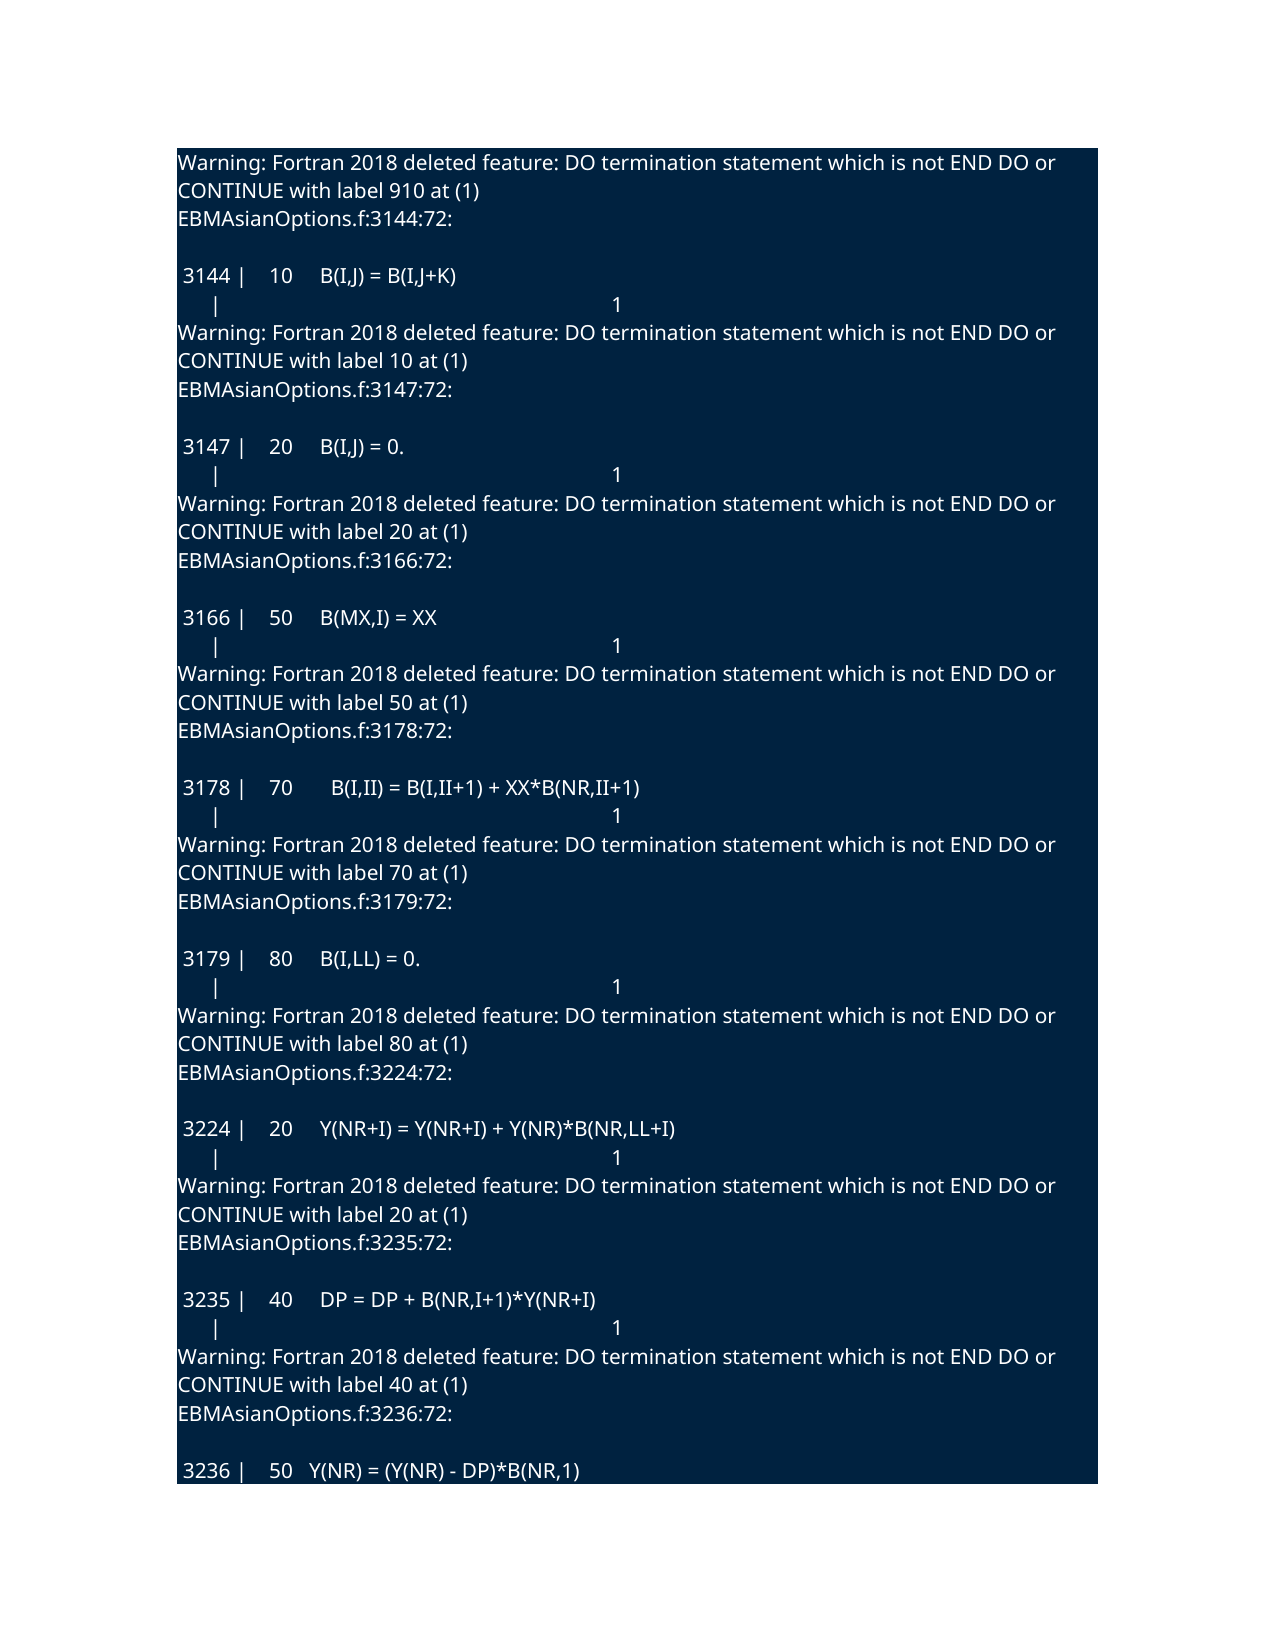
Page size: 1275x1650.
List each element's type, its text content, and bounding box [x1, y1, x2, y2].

text | 1 [177, 1313, 1098, 1342]
text EBMAsianOptions.f:3166:72: [177, 546, 1098, 574]
text EBMAsianOptions.f:3236:72: [177, 1399, 1098, 1427]
text | 1 [177, 631, 1098, 659]
text Warning: Fortran 2018 deleted feature: DO termination statement which is not END DO or CONTINUE with label 50 at (1) [177, 659, 1098, 716]
text Warning: Fortran 2018 deleted feature: DO termination statement which is not END DO or CONTINUE with label 80 at (1) [177, 1001, 1098, 1058]
text | 1 [177, 460, 1098, 489]
text EBMAsianOptions.f:3147:72: [177, 375, 1098, 403]
text | 1 [177, 972, 1098, 1001]
text 3236 | 50 Y(NR) = (Y(NR) - DP)*B(NR,1) [177, 1456, 1098, 1484]
text Warning: Fortran 2018 deleted feature: DO termination statement which is not END DO or CONTINUE with label 20 at (1) [177, 1171, 1098, 1228]
text 3147 | 20 B(I,J) = 0. [177, 432, 1098, 460]
text Warning: Fortran 2018 deleted feature: DO termination statement which is not END DO or CONTINUE with label 910 at (1) [177, 148, 1098, 204]
text EBMAsianOptions.f:3178:72: [177, 716, 1098, 745]
text 3179 | 80 B(I,LL) = 0. [177, 944, 1098, 972]
text EBMAsianOptions.f:3224:72: [177, 1058, 1098, 1086]
text Warning: Fortran 2018 deleted feature: DO termination statement which is not END DO or CONTINUE with label 20 at (1) [177, 489, 1098, 546]
text 3166 | 50 B(MX,I) = XX [177, 603, 1098, 631]
text Warning: Fortran 2018 deleted feature: DO termination statement which is not END DO or CONTINUE with label 70 at (1) [177, 830, 1098, 887]
text 3235 | 40 DP = DP + B(NR,I+1)*Y(NR+I) [177, 1285, 1098, 1313]
text | 1 [177, 1143, 1098, 1171]
text 3144 | 10 B(I,J) = B(I,J+K) [177, 261, 1098, 290]
text 3224 | 20 Y(NR+I) = Y(NR+I) + Y(NR)*B(NR,LL+I) [177, 1114, 1098, 1143]
text 3178 | 70 B(I,II) = B(I,II+1) + XX*B(NR,II+1) [177, 773, 1098, 802]
text Warning: Fortran 2018 deleted feature: DO termination statement which is not END DO or CONTINUE with label 10 at (1) [177, 318, 1098, 375]
text EBMAsianOptions.f:3235:72: [177, 1228, 1098, 1257]
text | 1 [177, 802, 1098, 830]
text EBMAsianOptions.f:3144:72: [177, 204, 1098, 233]
text EBMAsianOptions.f:3179:72: [177, 887, 1098, 915]
text Warning: Fortran 2018 deleted feature: DO termination statement which is not END DO or CONTINUE with label 40 at (1) [177, 1342, 1098, 1399]
text | 1 [177, 290, 1098, 318]
